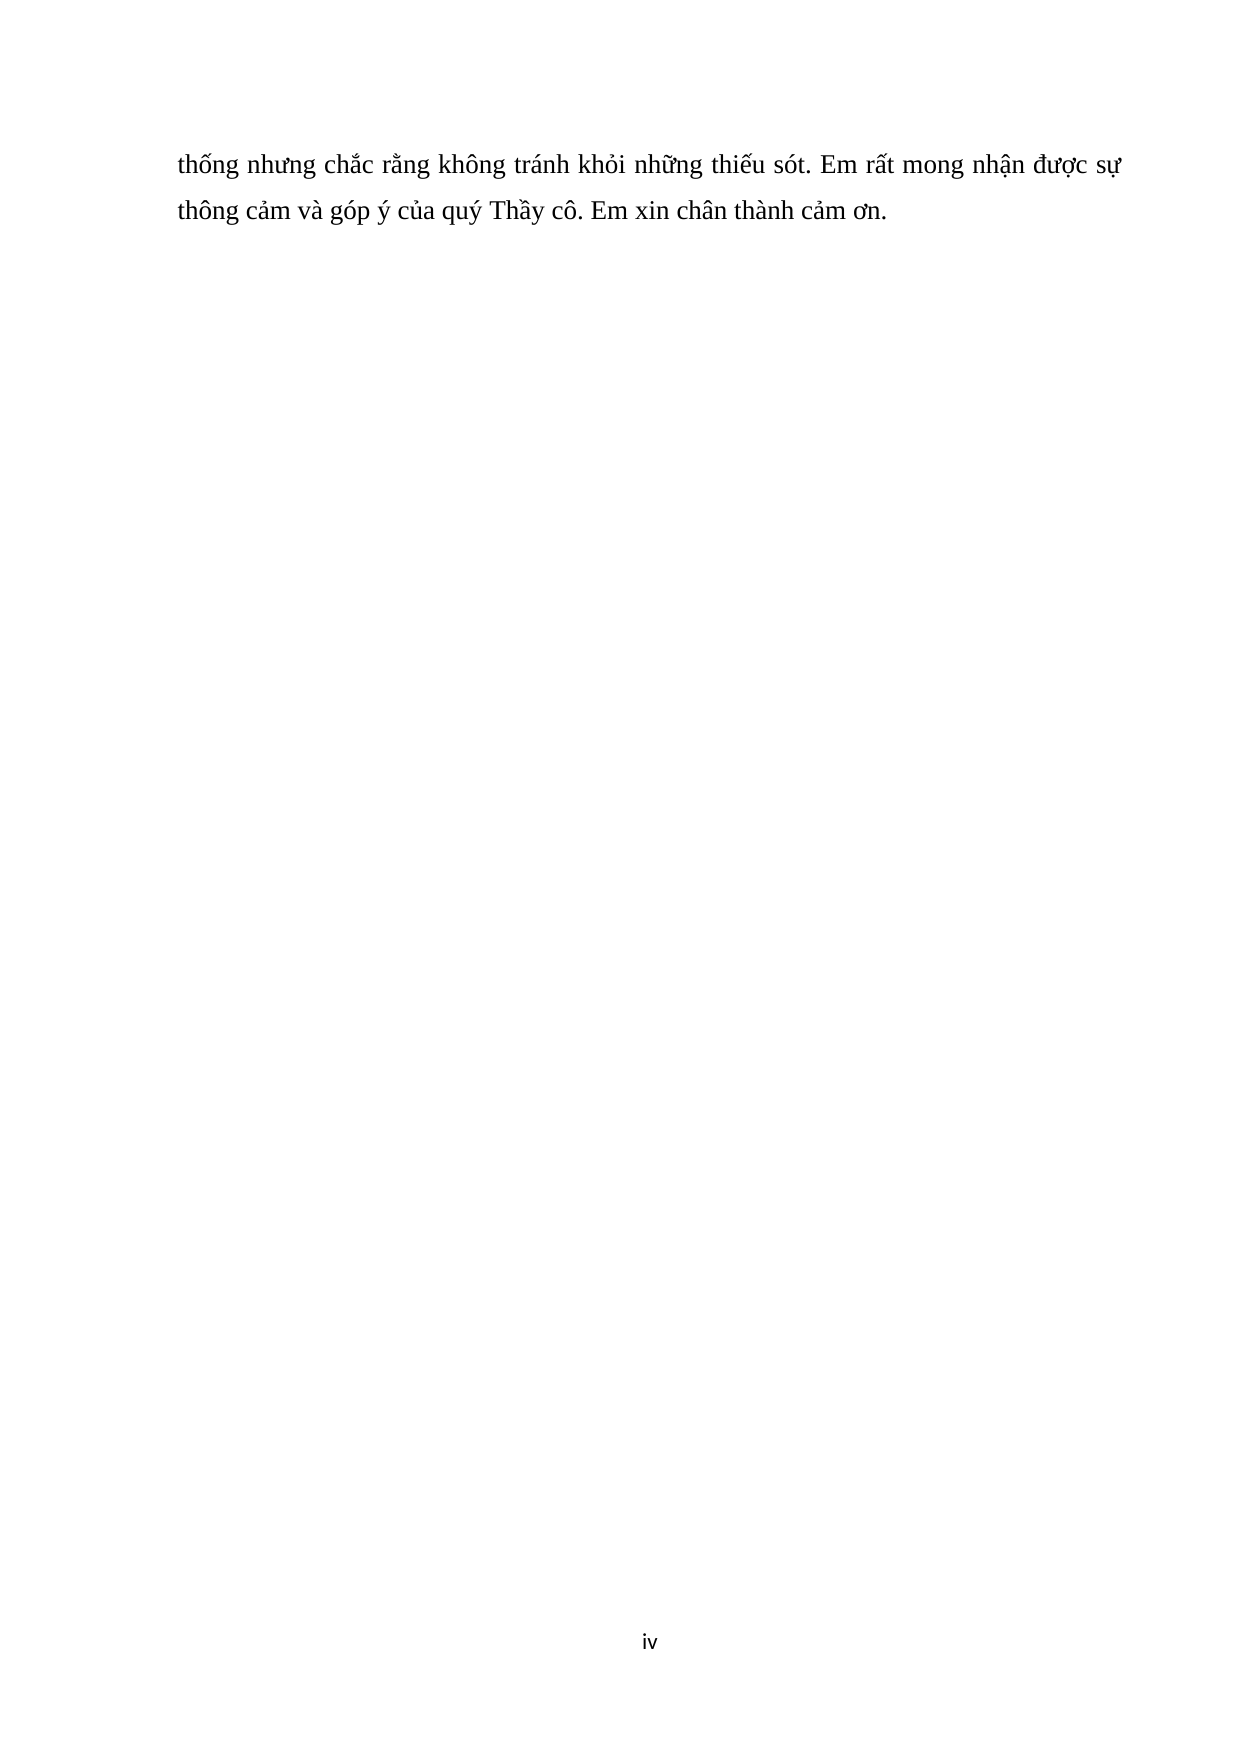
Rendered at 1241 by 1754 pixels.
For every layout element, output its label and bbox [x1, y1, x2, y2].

text [177, 148, 1122, 226]
